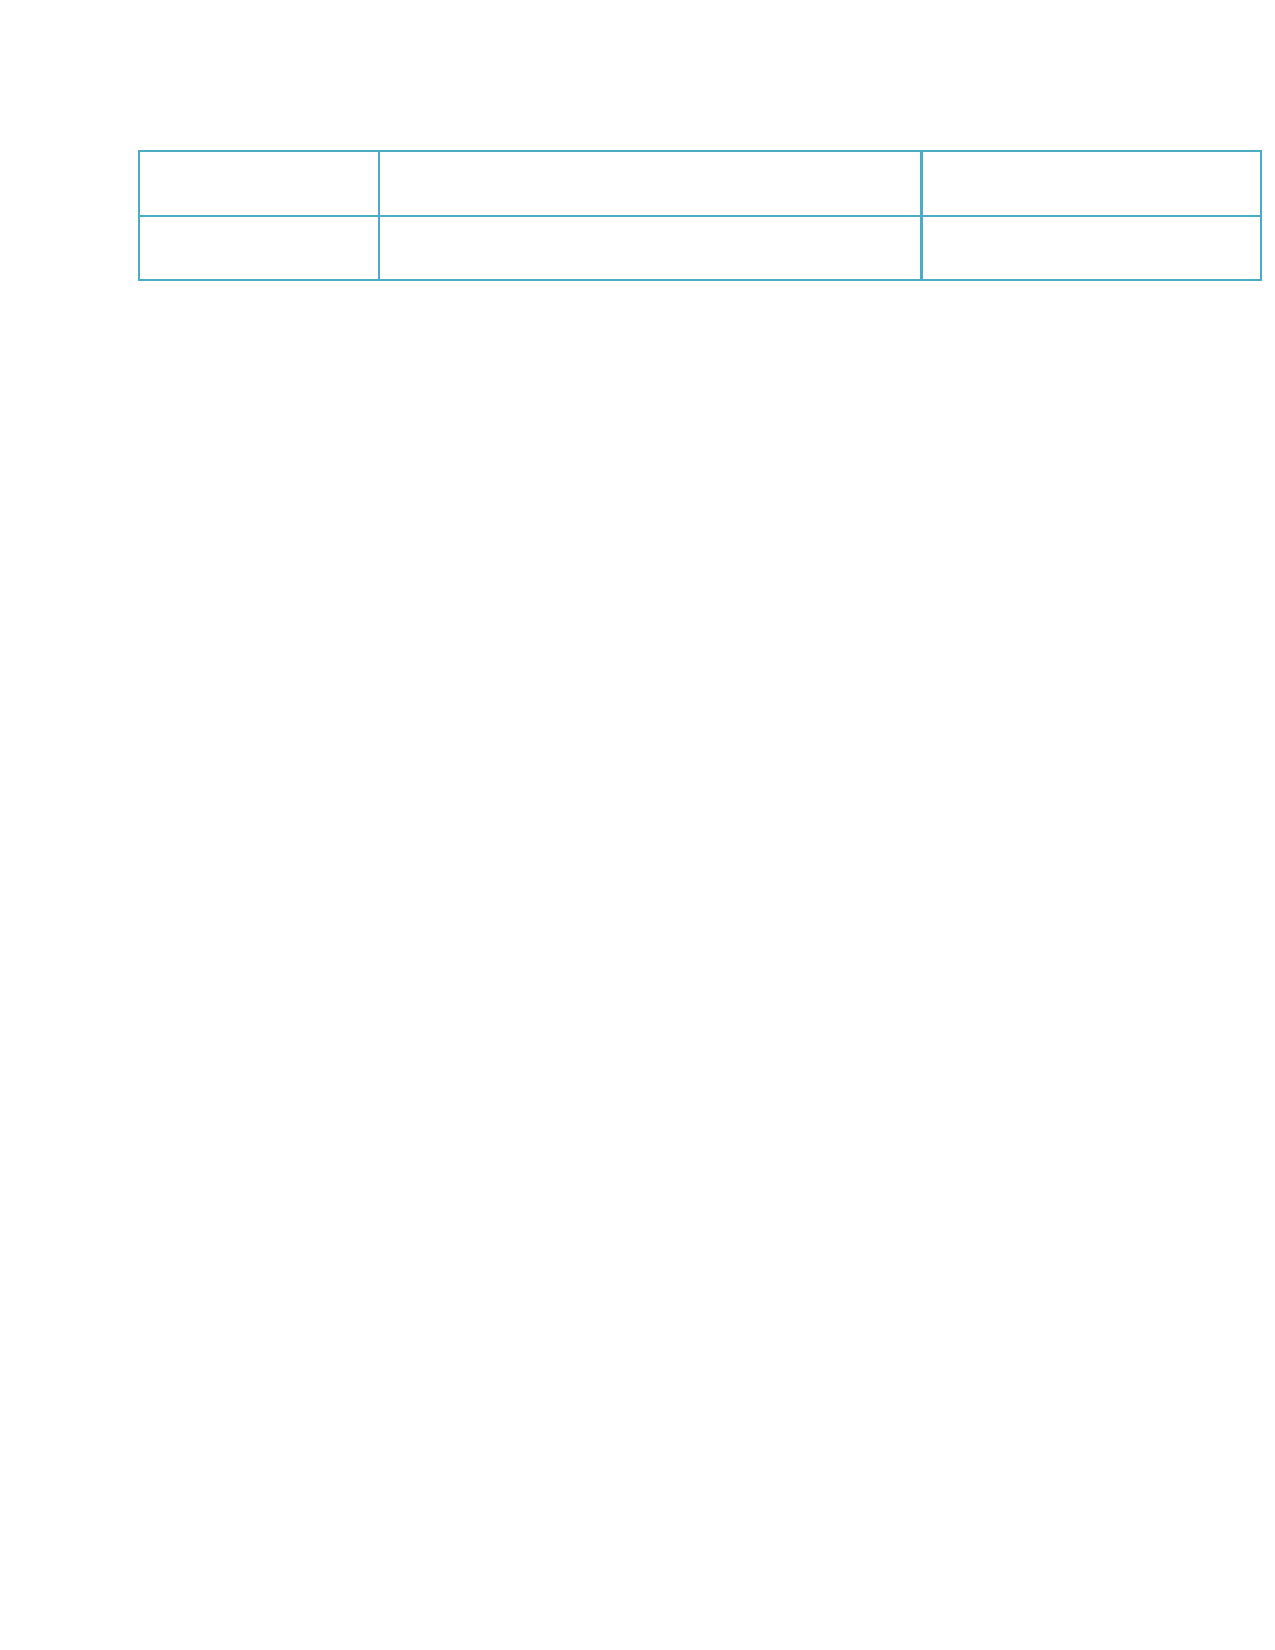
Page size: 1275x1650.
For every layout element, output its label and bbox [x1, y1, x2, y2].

table_cell [923, 152, 1260, 214]
table_cell [380, 152, 920, 214]
table_cell [923, 217, 1260, 279]
table_cell [380, 217, 920, 279]
table_cell [140, 152, 378, 214]
table_cell [140, 217, 378, 279]
